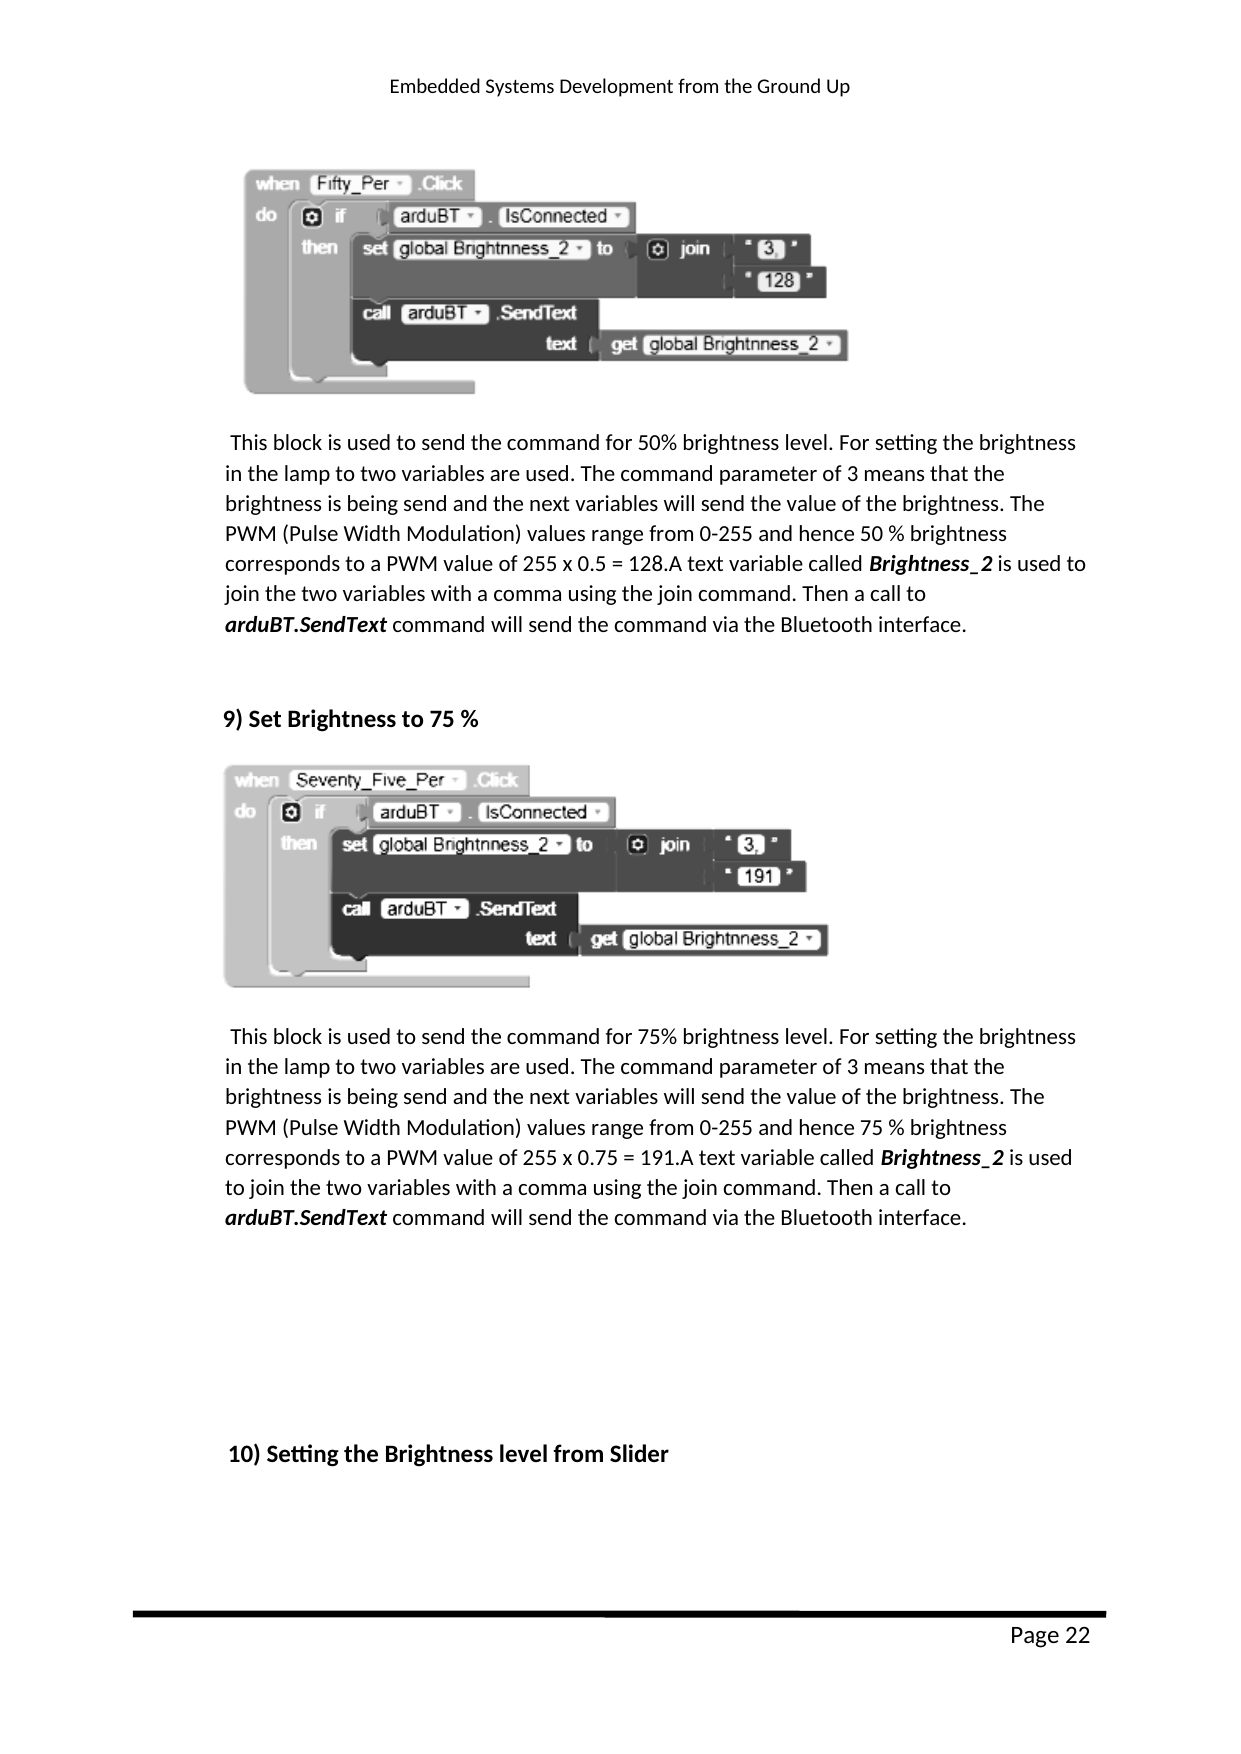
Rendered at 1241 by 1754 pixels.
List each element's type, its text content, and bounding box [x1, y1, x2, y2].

text This block is used to send the command for 50% brightness level. For setting the brightness in the lamp to two variables are used. The command parameter of 3 means that the brightness is being send and the next variables will send the value of the brightness. The PWM (Pulse Width Modulation) values range from 0-255 and hence 50 % brightness corresponds to a PWM value of 255 x 0.5 = 128.A text variable called Brightness_2 is used to join the two variables with a comma using the join command. Then a call to arduBT.SendText command will send the command via the Bluetooth interface. [225, 428, 1090, 638]
text 10) Setting the Brightness level from Slider [150, 1438, 1090, 1468]
text This block is used to send the command for 75% brightness level. For setting the brightness in the lamp to two variables are used. The command parameter of 3 means that the brightness is being send and the next variables will send the value of the brightness. The PWM (Pulse Width Modulation) values range from 0-255 and hence 75 % brightness corresponds to a PWM value of 255 x 0.75 = 191.A text variable called Brightness_2 is used to join the two variables with a comma using the join command. Then a call to arduBT.SendText command will send the command via the Bluetooth interface. [225, 1022, 1090, 1231]
text 9) Set Brightness to 75 % [150, 703, 1090, 734]
